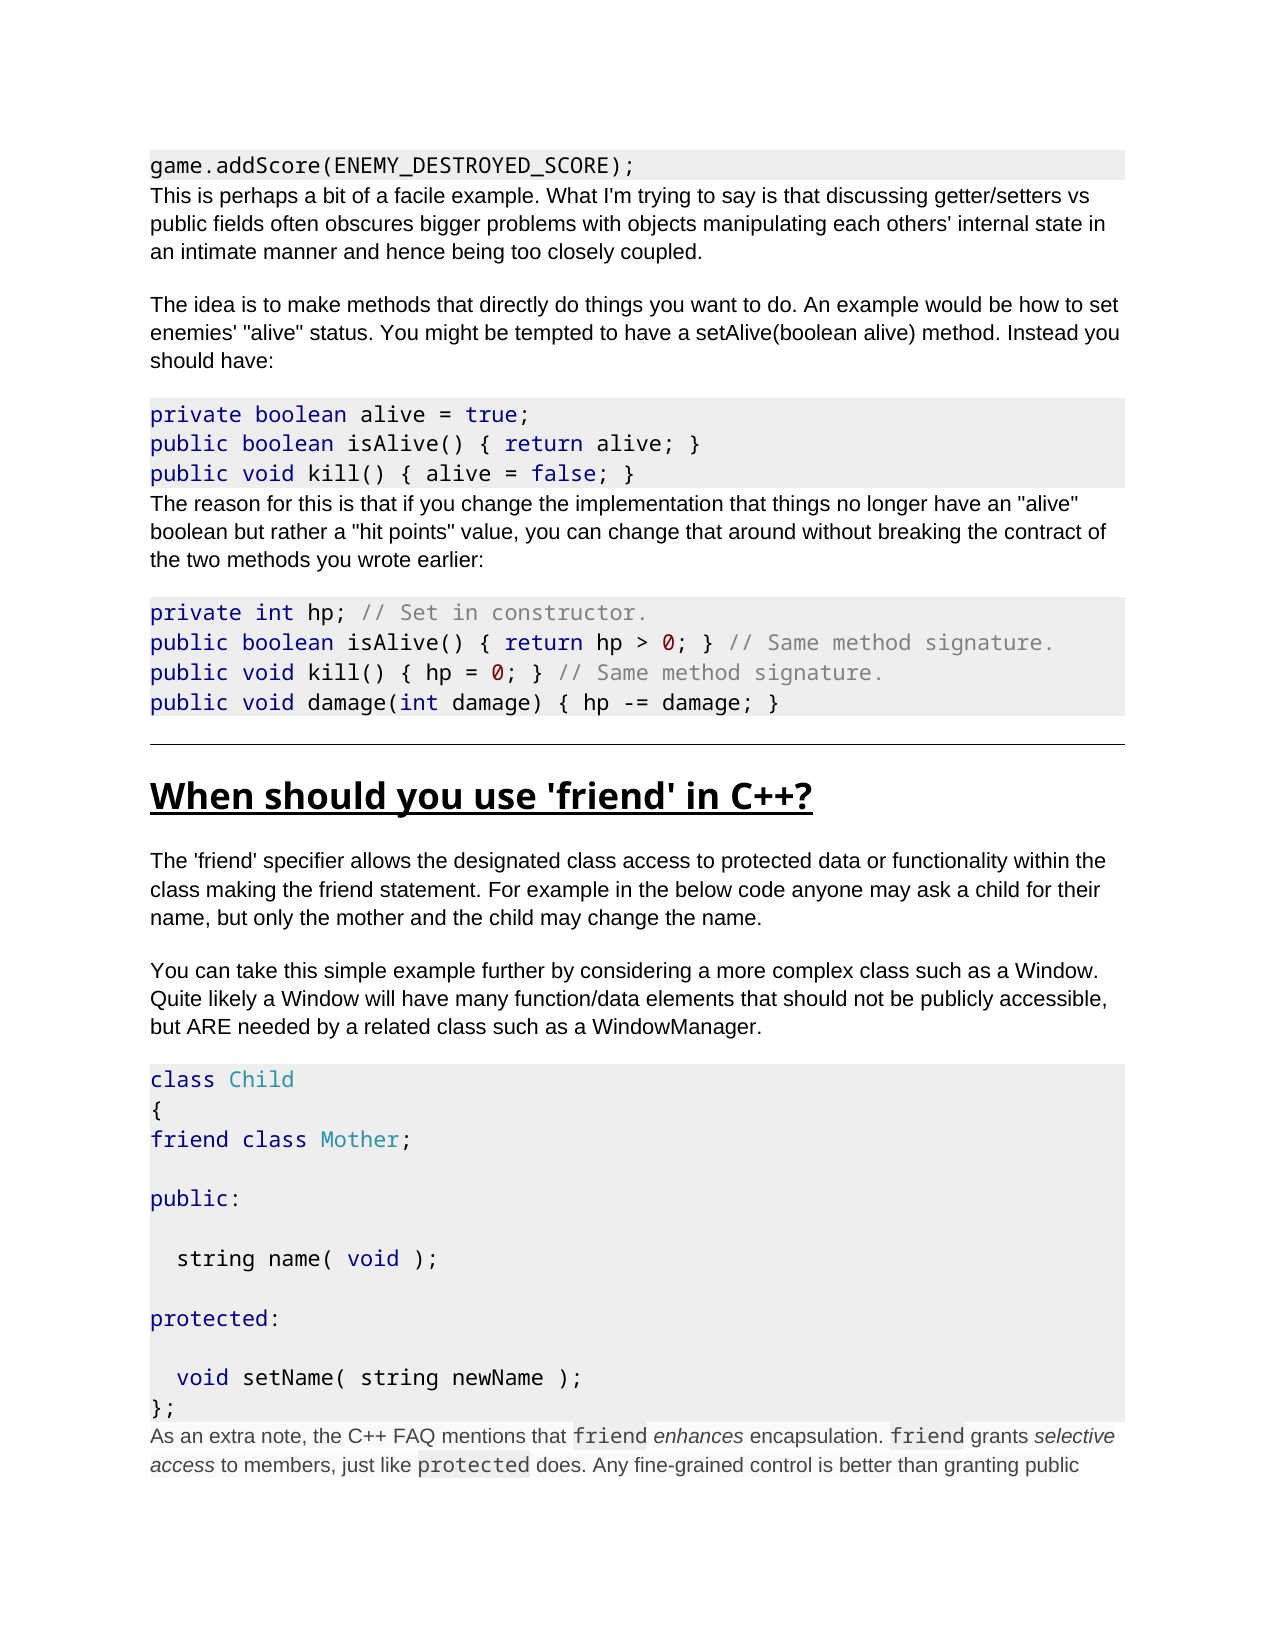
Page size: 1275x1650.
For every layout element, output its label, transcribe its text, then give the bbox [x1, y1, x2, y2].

text The idea is to make methods that directly do things you want to do. An example would be how to set enemies' "alive" status. You might be tempted to have a setAlive(boolean alive) method. Instead you should have: [150, 289, 1125, 373]
text This is perhaps a bit of a facile example. What I'm trying to say is that discussing getter/setters vs public fields often obscures bigger problems with objects manipulating each others' internal state in an intimate manner and hence being too closely coupled. [150, 180, 1125, 264]
subtitle When should you use 'friend' in C++? [150, 771, 1125, 820]
text private int hp; // Set in constructor. [150, 597, 1125, 627]
text game.addScore(ENEMY_DESTROYED_SCORE); [150, 150, 1125, 180]
text public boolean isAlive() { return alive; } [150, 428, 1125, 458]
text public: [150, 1183, 1125, 1213]
text public boolean isAlive() { return hp > 0; } // Same method signature. [150, 627, 1125, 657]
text The reason for this is that if you change the implementation that things no longer have an "alive" boolean but rather a "hit points" value, you can change that around without breaking the contract of the two methods you wrote earlier: [150, 488, 1125, 572]
text friend class Mother; [150, 1124, 1125, 1153]
text { [150, 1094, 1125, 1124]
text public void kill() { hp = 0; } // Same method signature. [150, 657, 1125, 687]
text public void kill() { alive = false; } [150, 458, 1125, 488]
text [150, 1422, 1125, 1478]
text void setName( string newName ); [150, 1362, 1125, 1392]
text The 'friend' specifier allows the designated class access to protected data or functionality within the class making the friend statement. For example in the below code anyone may ask a child for their name, but only the mother and the child may change the name. [150, 845, 1125, 930]
text string name( void ); [150, 1243, 1125, 1273]
text protected: [150, 1302, 1125, 1332]
text private boolean alive = true; [150, 398, 1125, 428]
text }; [150, 1392, 1125, 1422]
text public void damage(int damage) { hp -= damage; } [150, 687, 1125, 716]
text You can take this simple example further by considering a more complex class such as a Window. Quite likely a Window will have many function/data elements that should not be publicly accessible, but ARE needed by a related class such as a WindowManager. [150, 955, 1125, 1039]
text class Child [150, 1064, 1125, 1094]
